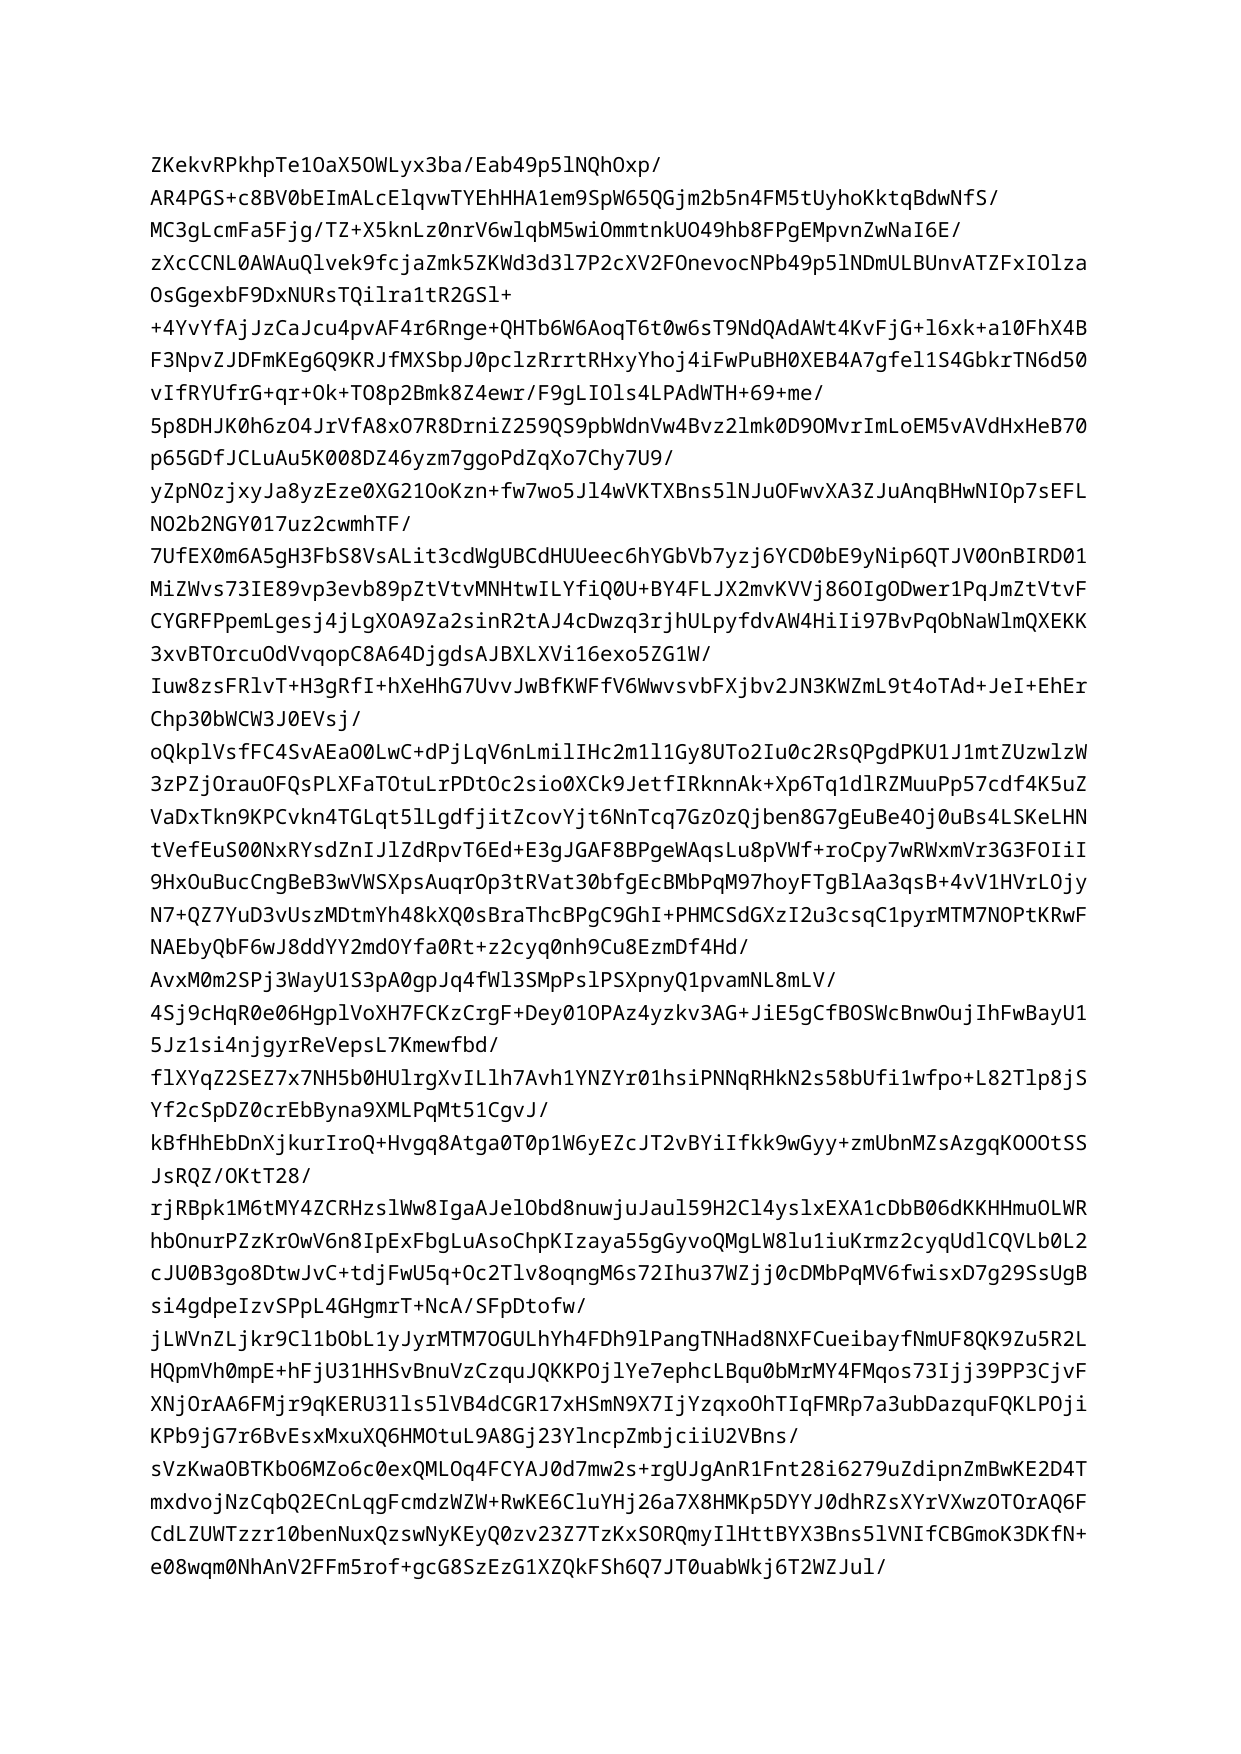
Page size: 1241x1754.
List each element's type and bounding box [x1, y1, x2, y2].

text [150, 150, 1090, 1580]
